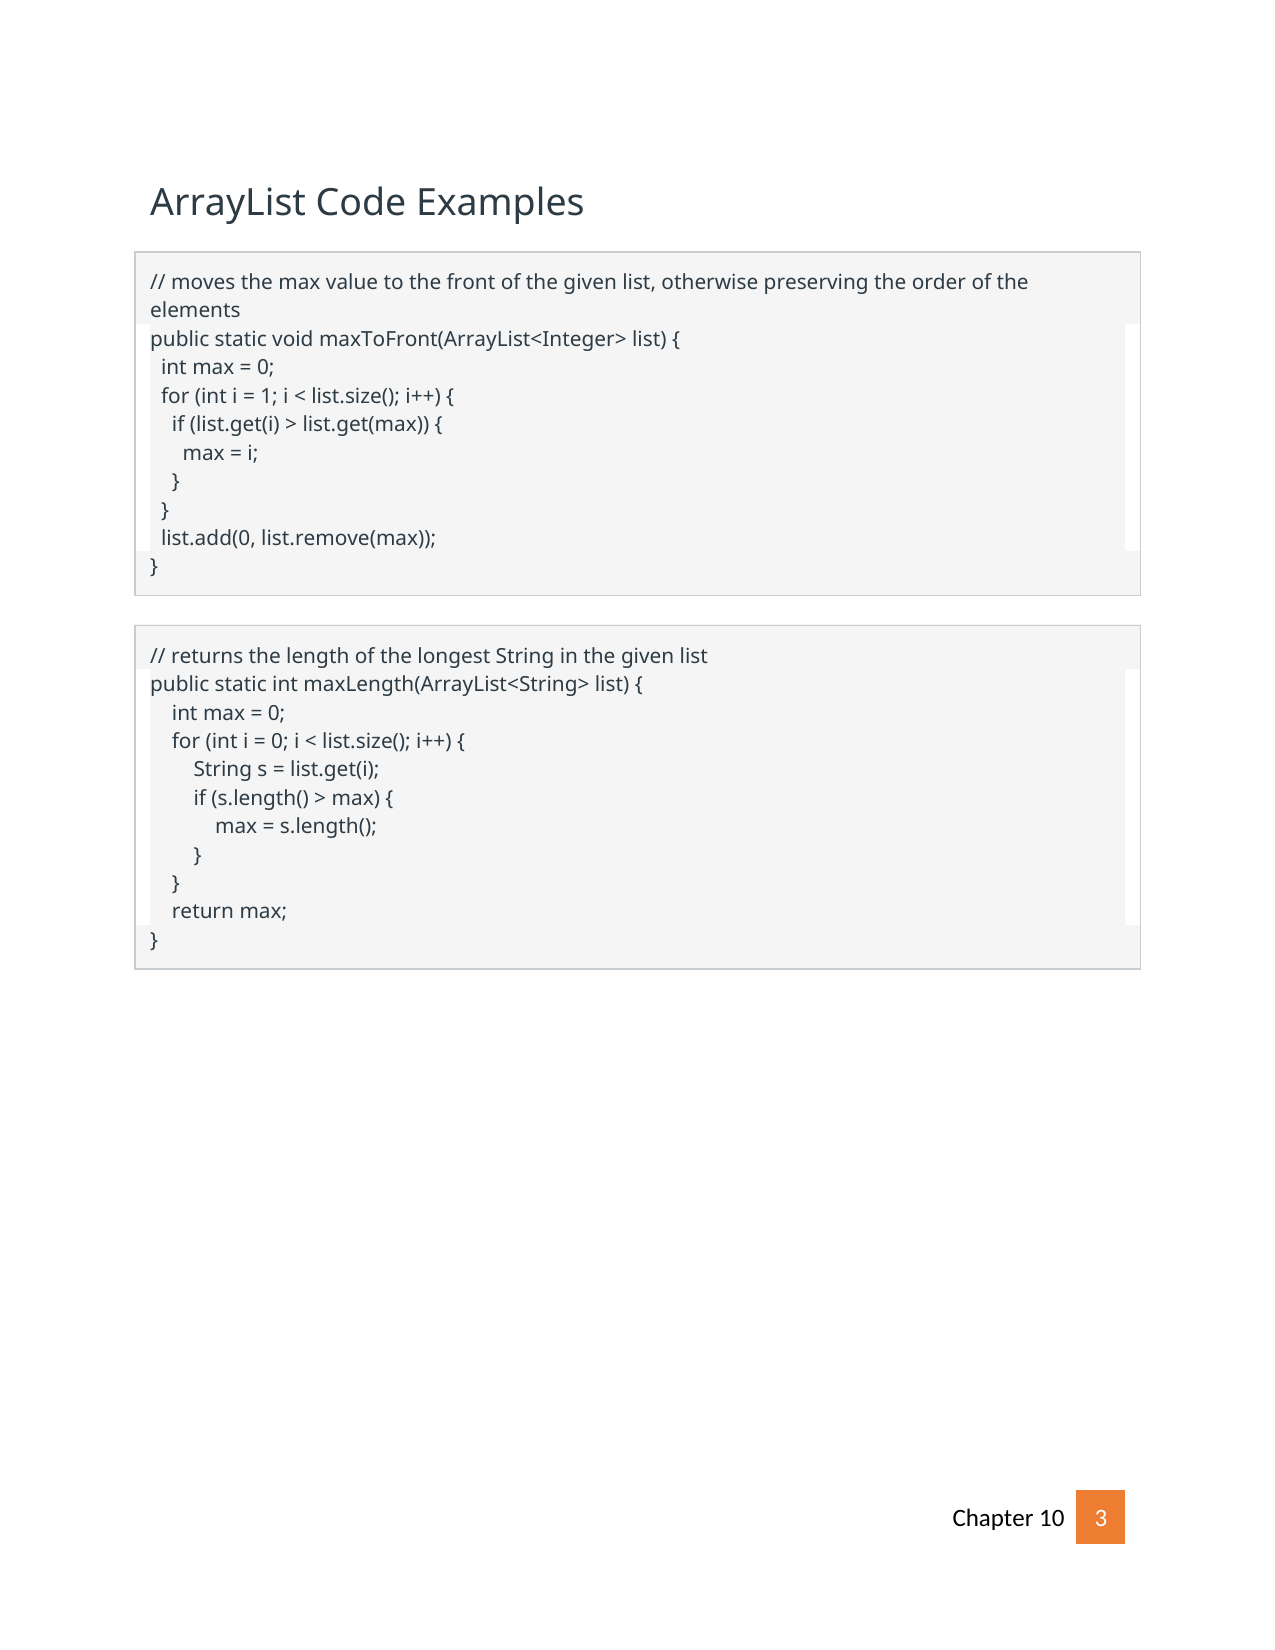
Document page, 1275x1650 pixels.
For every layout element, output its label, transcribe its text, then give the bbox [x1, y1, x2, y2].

text } [150, 495, 1125, 523]
text max = i; [150, 438, 1125, 466]
text } [150, 840, 1125, 868]
text // moves the max value to the front of the given list, otherwise preserving the order of the elements [136, 253, 1140, 324]
text int max = 0; [150, 698, 1125, 726]
text } [150, 868, 1125, 897]
text for (int i = 1; i < list.size(); i++) { [150, 381, 1125, 409]
text public static int maxLength(ArrayList<String> list) { [150, 669, 1125, 698]
text } [150, 466, 1125, 495]
text for (int i = 0; i < list.size(); i++) { [150, 726, 1125, 754]
text String s = list.get(i); [150, 754, 1125, 783]
text } [136, 909, 1140, 968]
text } [136, 535, 1140, 595]
text public static void maxToFront(ArrayList<Integer> list) { [150, 324, 1125, 352]
text if (list.get(i) > list.get(max)) { [150, 409, 1125, 438]
text if (s.length() > max) { [150, 783, 1125, 811]
text max = s.length(); [150, 811, 1125, 840]
text // returns the length of the longest String in the given list [136, 626, 1140, 669]
text ArrayList Code Examples [150, 175, 1125, 226]
text int max = 0; [150, 352, 1125, 381]
